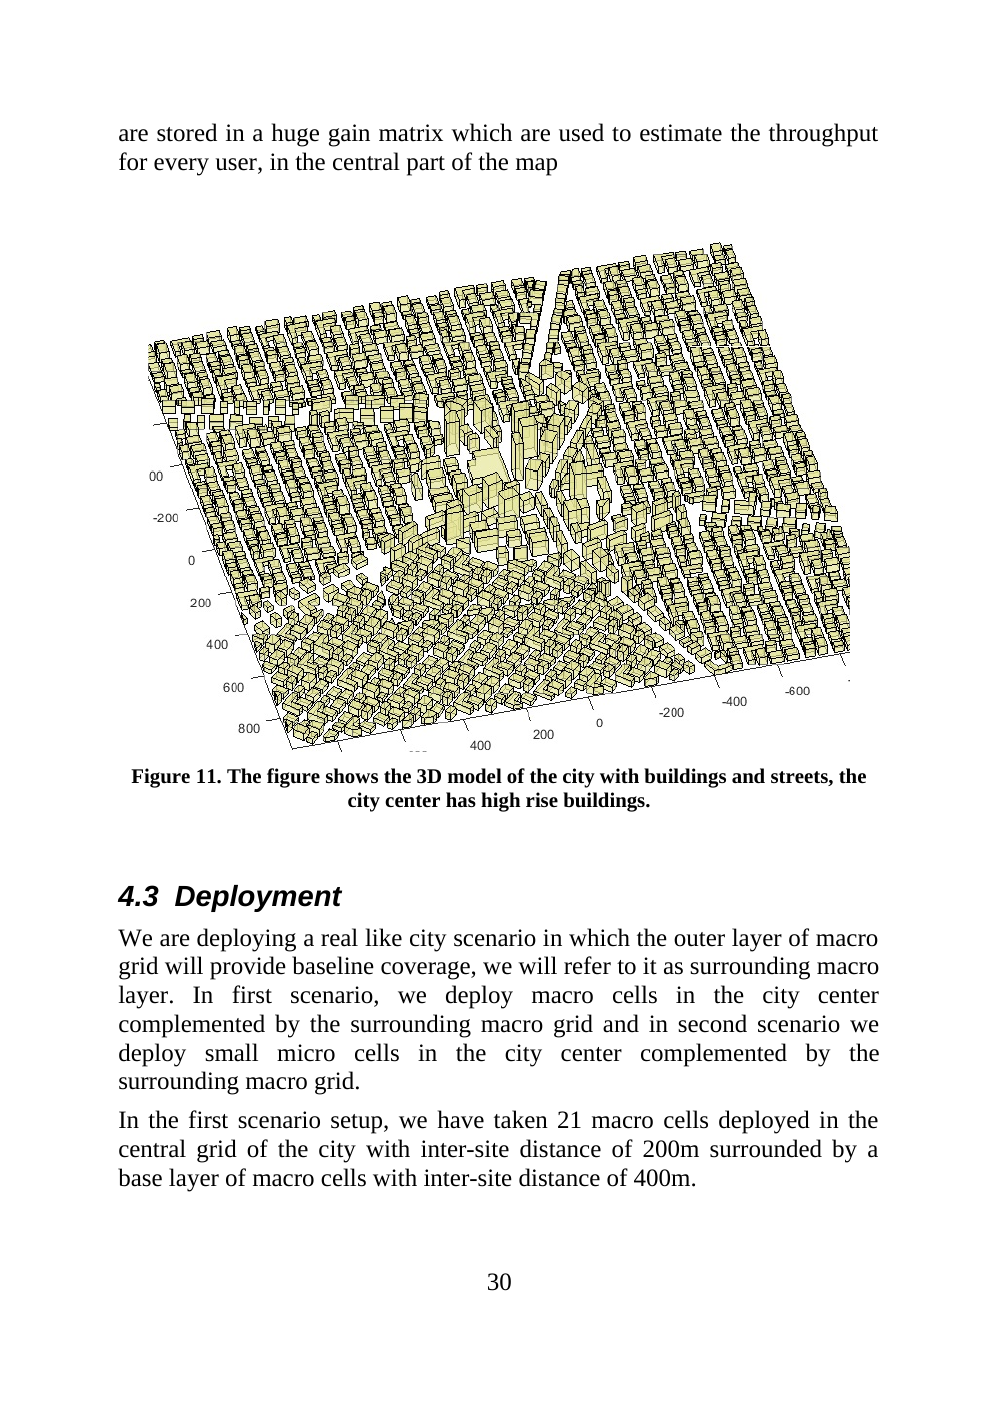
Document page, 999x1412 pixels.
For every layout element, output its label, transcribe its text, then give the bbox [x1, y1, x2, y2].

subtitle Deployment [118, 879, 880, 912]
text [118, 118, 880, 176]
picture [148, 225, 850, 752]
text We are deploying a real like city scenario in which the outer layer of macro grid will provide baseline coverage, we will refer to it as surrounding macro layer. In first scenario, we deploy macro cells in the city center complemented by the surrounding macro grid and in second scenario we deploy small micro cells in the city center complemented by the surrounding macro grid. [118, 923, 880, 1095]
text Figure 11. The figure shows the 3D model of the city with buildings and streets, the city center has high rise buildings. [118, 764, 880, 812]
text In the first scenario setup, we have taken 21 macro cells deployed in the central grid of the city with inter-site distance of 200m surrounded by a base layer of macro cells with inter-site distance of 400m. [118, 1106, 880, 1192]
